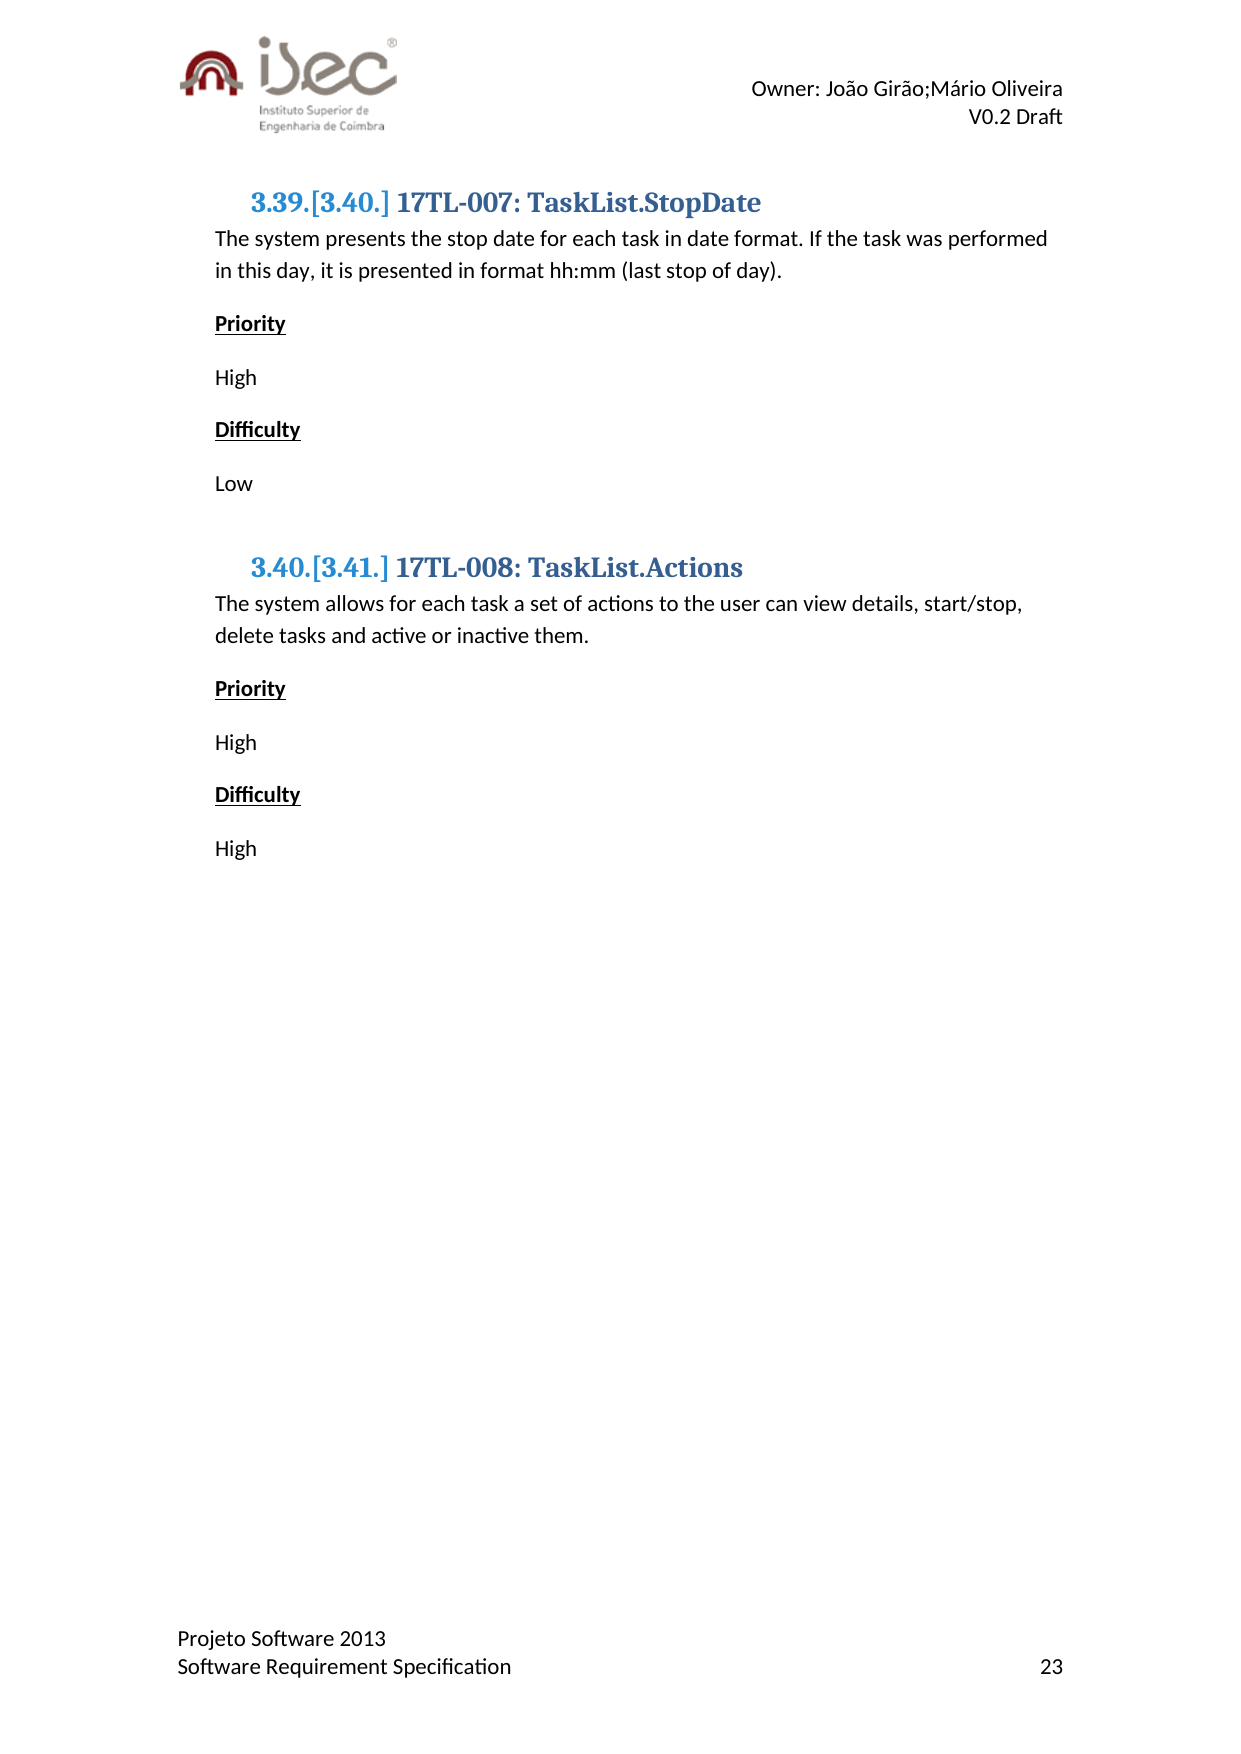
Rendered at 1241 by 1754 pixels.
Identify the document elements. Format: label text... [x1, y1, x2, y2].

text The system presents the stop date for each task in date format. If the task was performed in this day, it is presented in format hh:mm (last stop of day). [215, 224, 1063, 284]
text High [215, 728, 1063, 756]
subtitle 17TL-007: TaskList.StopDate [251, 186, 1063, 219]
text Difficulty [215, 781, 1063, 809]
text High [215, 834, 1063, 862]
text The system allows for each task a set of actions to the user can view details, start/stop, delete tasks and active or inactive them. [215, 589, 1063, 649]
text Priority [215, 309, 1063, 338]
text High [215, 363, 1063, 391]
text Difficulty [215, 416, 1063, 444]
text Low [215, 469, 1063, 497]
text Priority [215, 674, 1063, 703]
subtitle 17TL-008: TaskList.Actions [251, 551, 1063, 584]
picture [179, 36, 397, 135]
